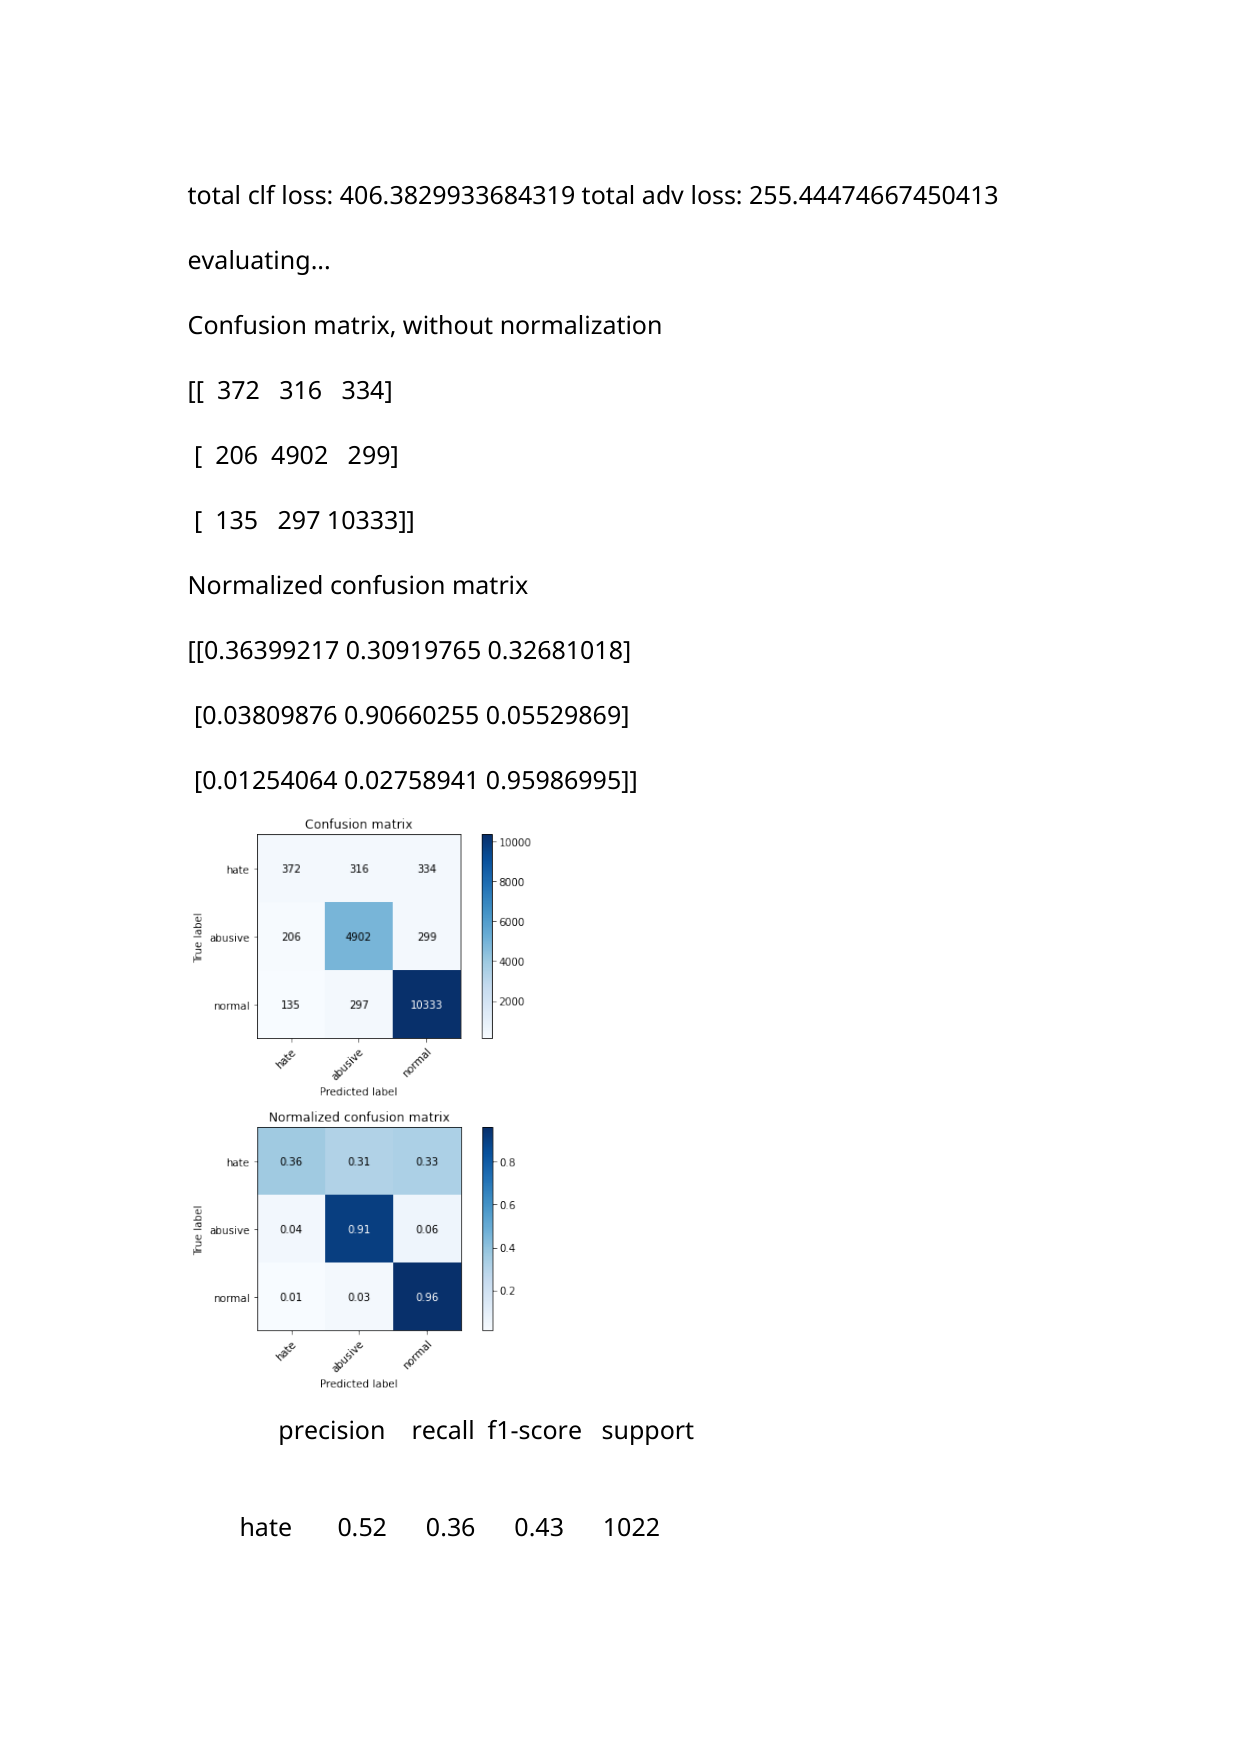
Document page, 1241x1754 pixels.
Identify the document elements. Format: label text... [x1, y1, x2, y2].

picture [187, 812, 539, 1396]
text precision recall f1-score support [187, 1397, 1053, 1462]
text [[0.36399217 0.30919765 0.32681018] [187, 617, 1053, 682]
text [[ 372 316 334] [187, 357, 1053, 422]
text Confusion matrix, without normalization [187, 292, 1053, 357]
text evaluating... [187, 227, 1053, 292]
text [ 206 4902 299] [187, 422, 1053, 487]
text [0.01254064 0.02758941 0.95986995]] [187, 747, 1053, 812]
text [0.03809876 0.90660255 0.05529869] [187, 682, 1053, 747]
text Normalized confusion matrix [187, 552, 1053, 617]
text hate 0.52 0.36 0.43 1022 [187, 1494, 1053, 1559]
text [ 135 297 10333]] [187, 487, 1053, 552]
text total clf loss: 406.3829933684319 total adv loss: 255.44474667450413 [187, 162, 1053, 227]
